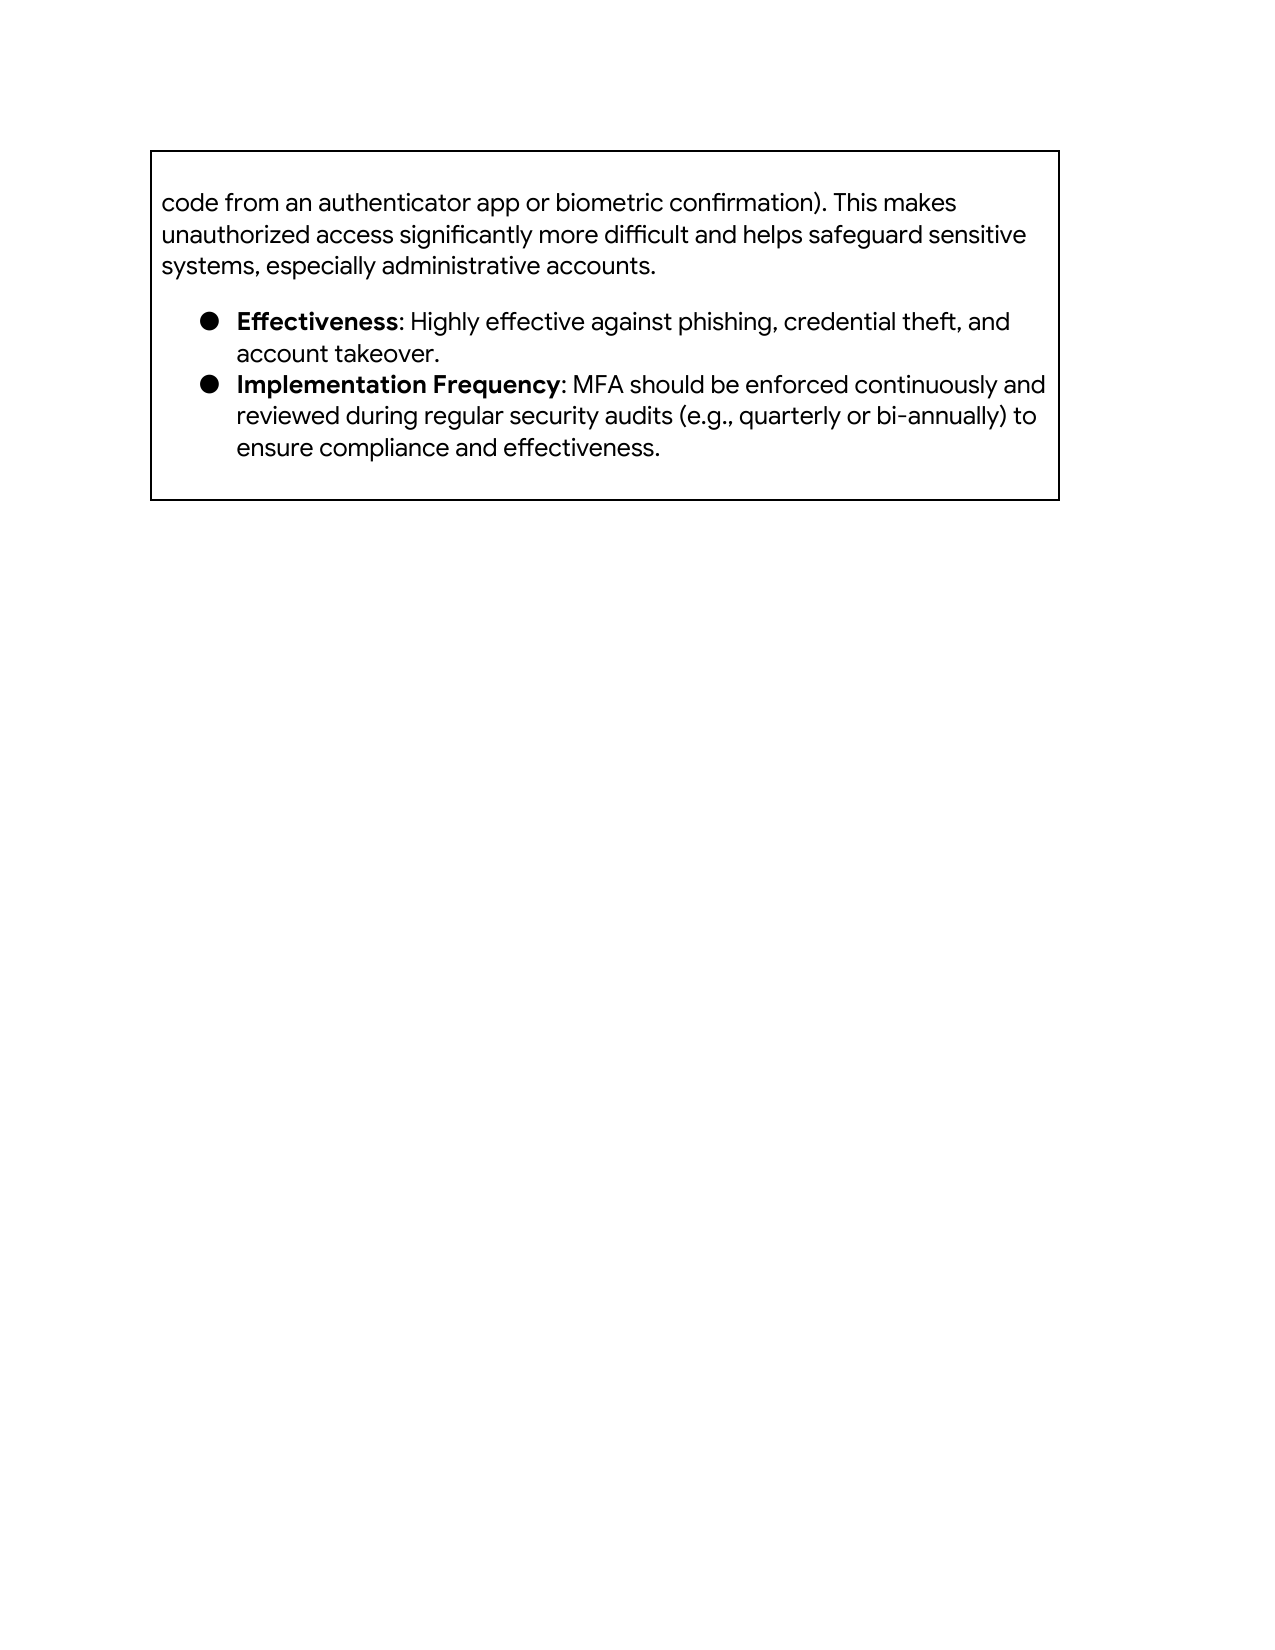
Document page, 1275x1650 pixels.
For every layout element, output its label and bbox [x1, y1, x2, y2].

table_cell [152, 152, 1058, 499]
